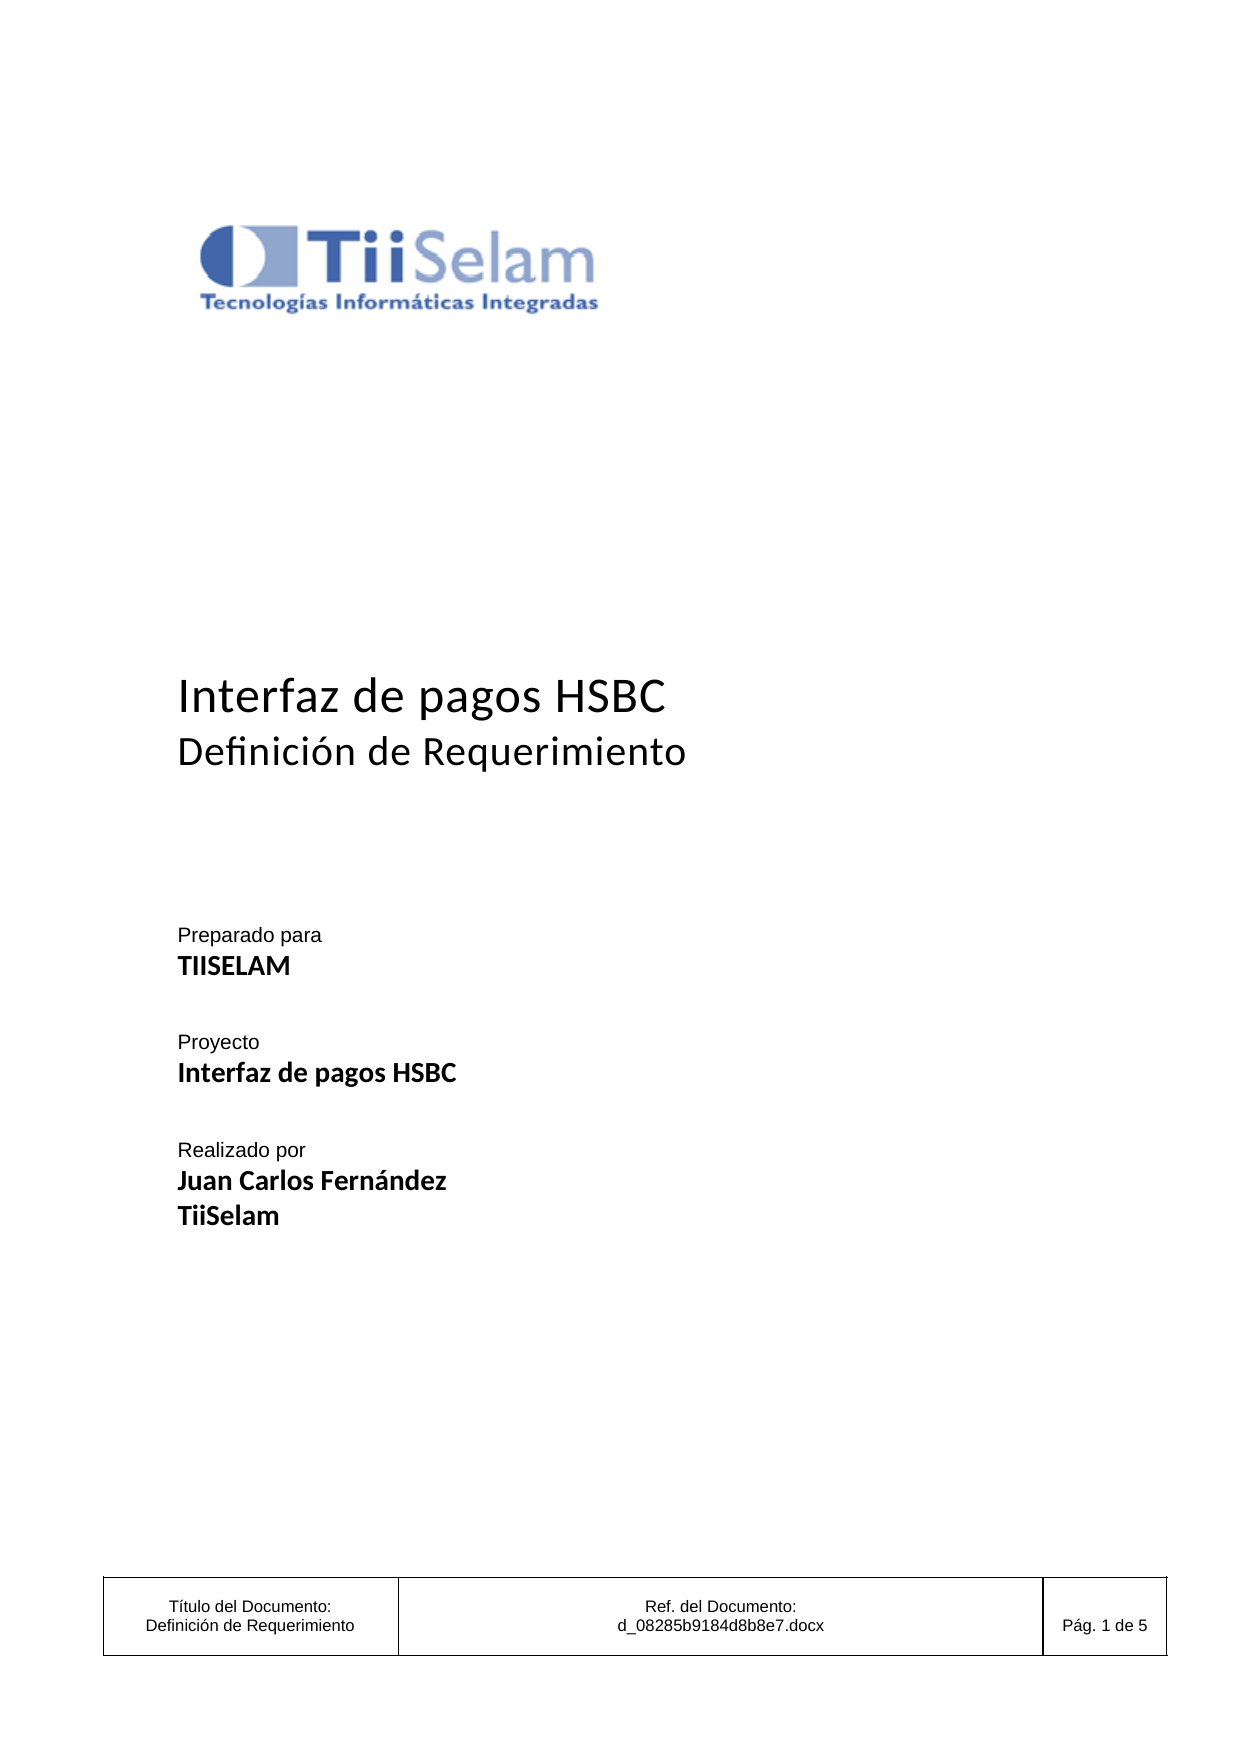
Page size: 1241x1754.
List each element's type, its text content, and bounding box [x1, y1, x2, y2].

text TIISELAM [177, 947, 1063, 982]
text Preparado para [177, 923, 1063, 947]
title Interfaz de pagos HSBC [177, 663, 1063, 724]
text Interfaz de pagos HSBC [177, 1054, 1063, 1090]
text Proyecto [177, 1030, 1063, 1054]
text TiiSelam [177, 1197, 1063, 1233]
text Realizado por [177, 1138, 1063, 1162]
title Definición de Requerimiento [177, 724, 1063, 775]
